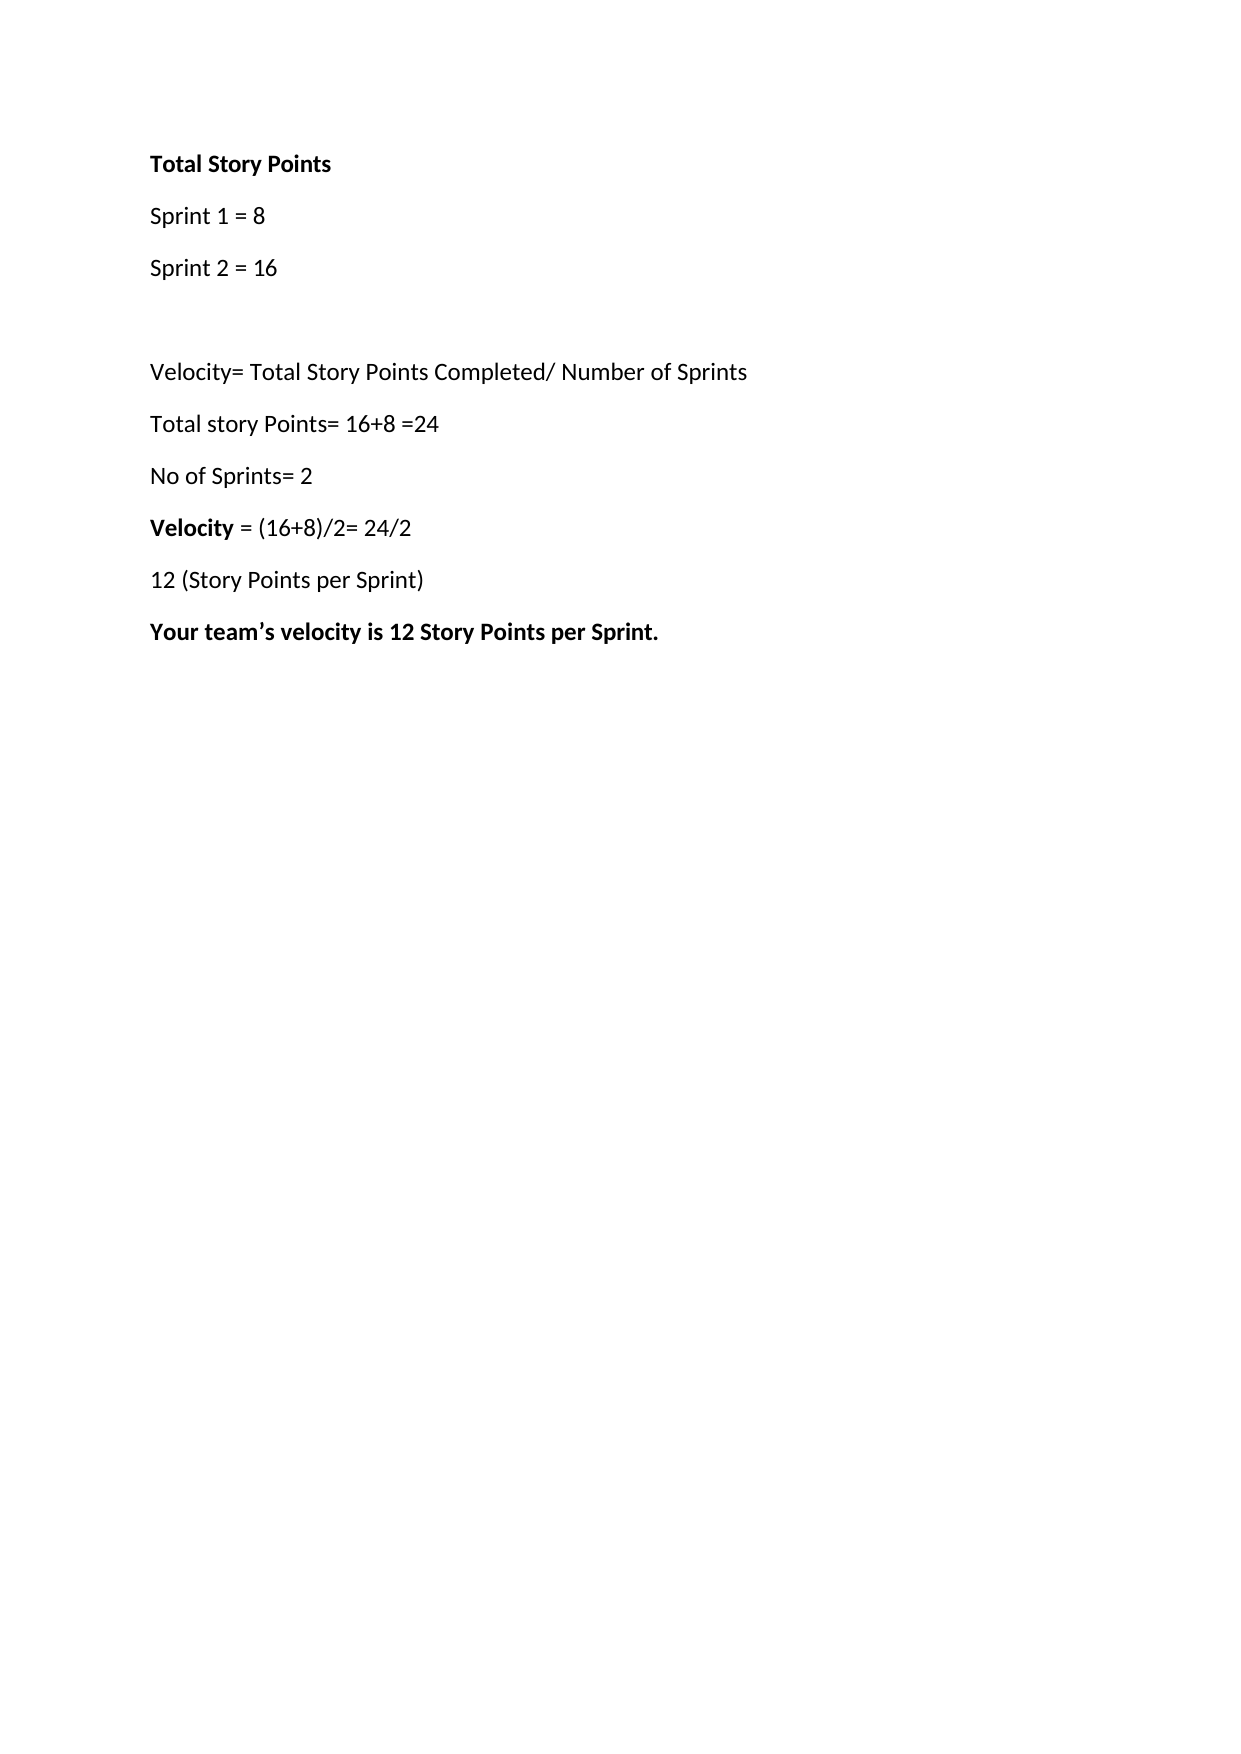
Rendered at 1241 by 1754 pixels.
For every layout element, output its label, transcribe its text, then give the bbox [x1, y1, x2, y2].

subtitle Total Story Points [150, 148, 1078, 178]
text No of Sprints= 2 [150, 460, 1078, 491]
text Sprint 2 = 16 [150, 252, 1078, 283]
text Velocity = (16+8)/2= 24/2 12 (Story Points per Sprint) [150, 512, 434, 594]
text Your team’s velocity is 12 Story Points per Sprint. [150, 616, 1078, 646]
text Sprint 1 = 8 [150, 200, 1078, 231]
text Velocity= Total Story Points Completed/ Number of Sprints Total story Points= 16+8 =24 [150, 356, 787, 438]
